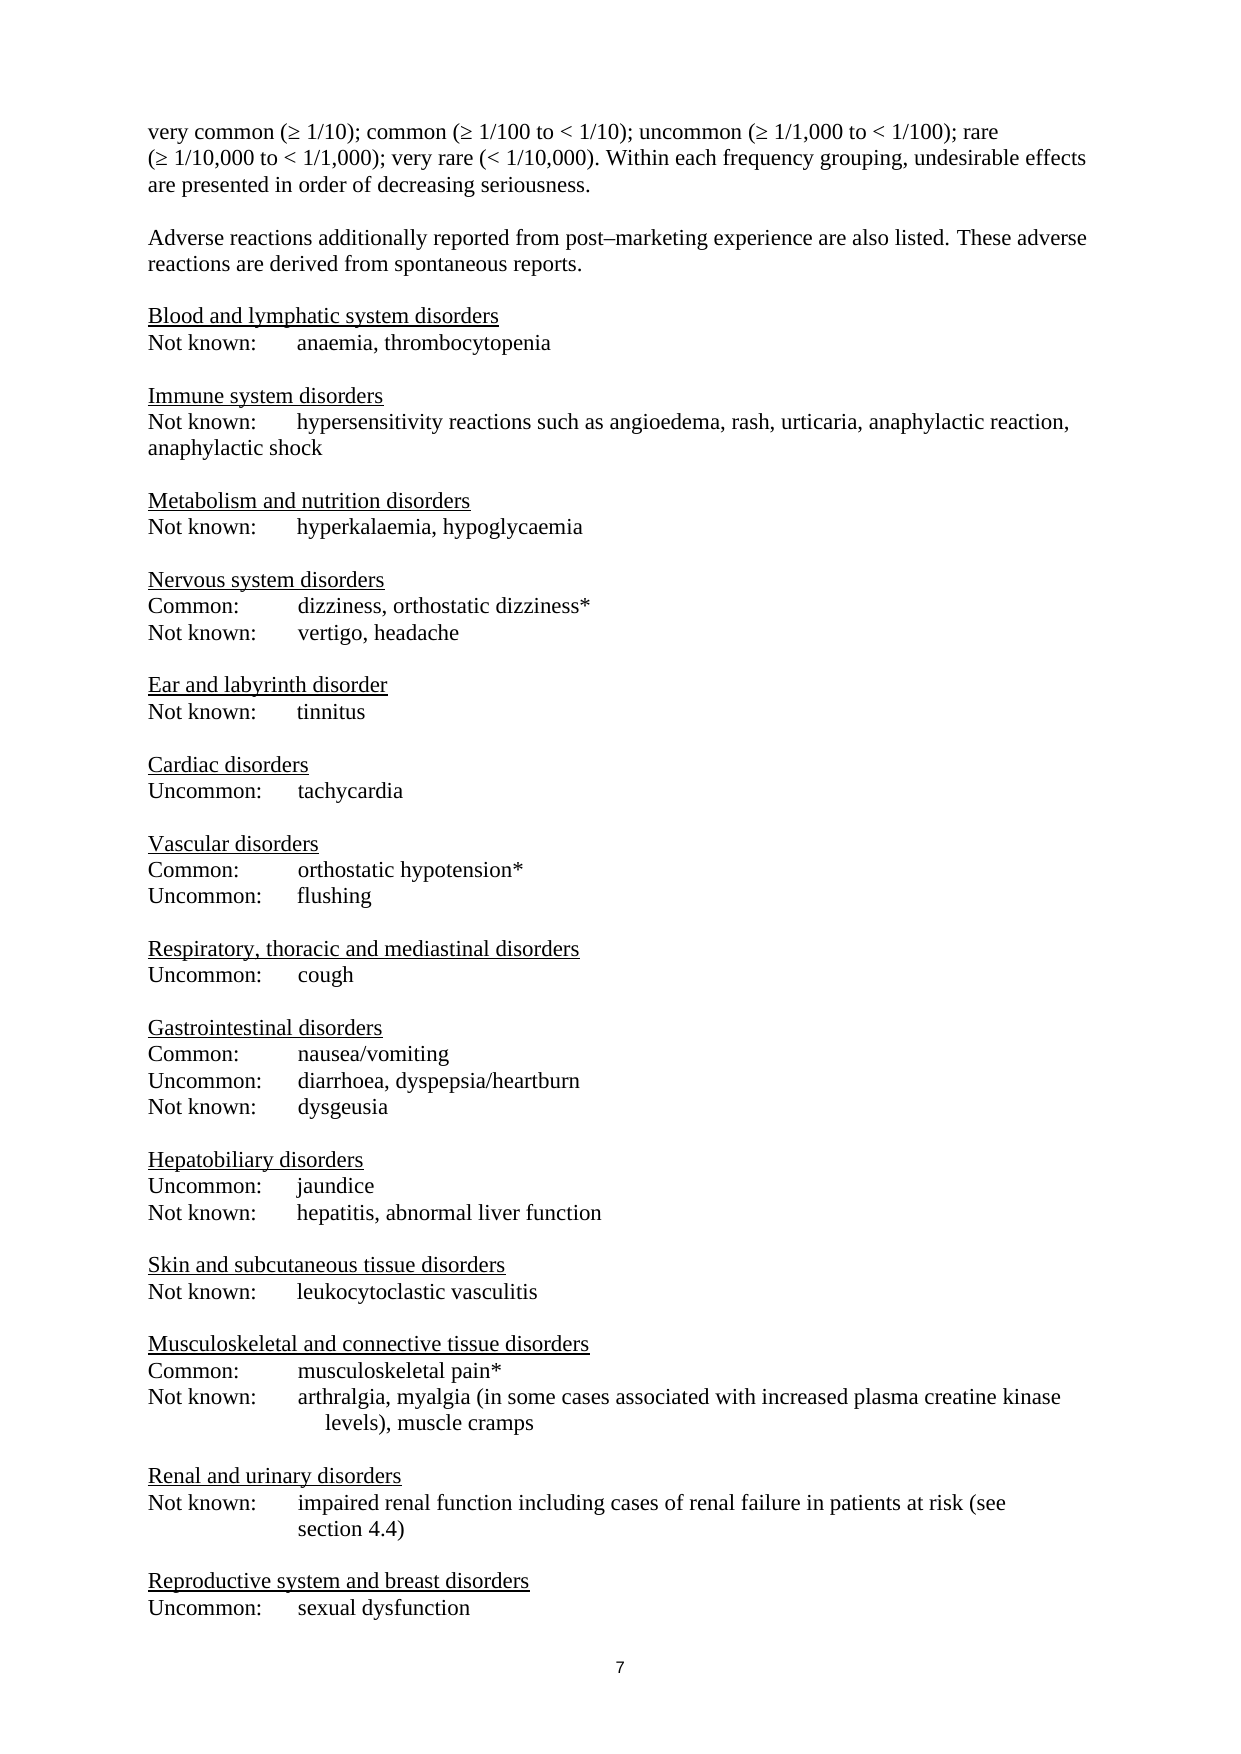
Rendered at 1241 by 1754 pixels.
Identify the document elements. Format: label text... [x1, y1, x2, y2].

text Common: nausea/vomiting [148, 1041, 1093, 1067]
text Not known: hepatitis, abnormal liver function [148, 1199, 1093, 1225]
text Hepatobiliary disorders [148, 1146, 1093, 1172]
text Uncommon: cough [148, 961, 1093, 988]
text Not known: tinnitus [148, 698, 1093, 724]
text Uncommon: sexual dysfunction [148, 1594, 1093, 1620]
text Metabolism and nutrition disorders [148, 487, 1093, 513]
text Not known: arthralgia, myalgia (in some cases associated with increased plasma creatine kinase levels), muscle cramps [148, 1383, 1093, 1436]
text Common: dizziness, orthostatic dizziness* [148, 592, 1093, 619]
text Adverse reactions additionally reported from post–marketing experience are also listed. These adverse reactions are derived from spontaneous reports. [148, 223, 1093, 276]
text Not known: anaemia, thrombocytopenia [148, 329, 1093, 355]
text Blood and lymphatic system disorders [148, 303, 1093, 329]
text very common (≥ 1/10); common (≥ 1/100 to < 1/10); uncommon (≥ 1/1,000 to < 1/100); rare (≥ 1/10,000 to < 1/1,000); very rare (< 1/10,000). Within each frequency grouping, undesirable effects are presented in order of decreasing seriousness. [148, 118, 1093, 197]
text Respiratory, thoracic and mediastinal disorders [148, 935, 1093, 961]
text Reproductive system and breast disorders [148, 1568, 1093, 1594]
text Cardiac disorders [148, 751, 1093, 777]
text Skin and subcutaneous tissue disorders [148, 1251, 1093, 1278]
text Renal and urinary disorders [148, 1462, 1093, 1488]
text Vascular disorders [148, 830, 1093, 856]
text Uncommon: jaundice [148, 1172, 1093, 1199]
text Not known: vertigo, headache [148, 619, 1093, 645]
text Not known: impaired renal function including cases of renal failure in patients at risk (see section 4.4) [148, 1488, 1093, 1541]
text Uncommon: tachycardia [148, 777, 1093, 803]
text Not known: hypersensitivity reactions such as angioedema, rash, urticaria, anaphylactic reaction, anaphylactic shock [148, 408, 1093, 461]
text Uncommon: diarrhoea, dyspepsia/heartburn [148, 1067, 1093, 1093]
text Ear and labyrinth disorder [148, 672, 1093, 698]
text Immune system disorders [148, 382, 1093, 408]
text Gastrointestinal disorders [148, 1014, 1093, 1041]
text Not known: hyperkalaemia, hypoglycaemia [148, 513, 1093, 540]
text Nervous system disorders [148, 566, 1093, 592]
text Musculoskeletal and connective tissue disorders [148, 1330, 1093, 1357]
text Not known: leukocytoclastic vasculitis [148, 1278, 1093, 1304]
text Not known: dysgeusia [148, 1093, 1093, 1119]
text Common: orthostatic hypotension* [148, 856, 1093, 882]
text Common: musculoskeletal pain* [148, 1357, 1093, 1383]
text Uncommon: flushing [148, 882, 1093, 909]
